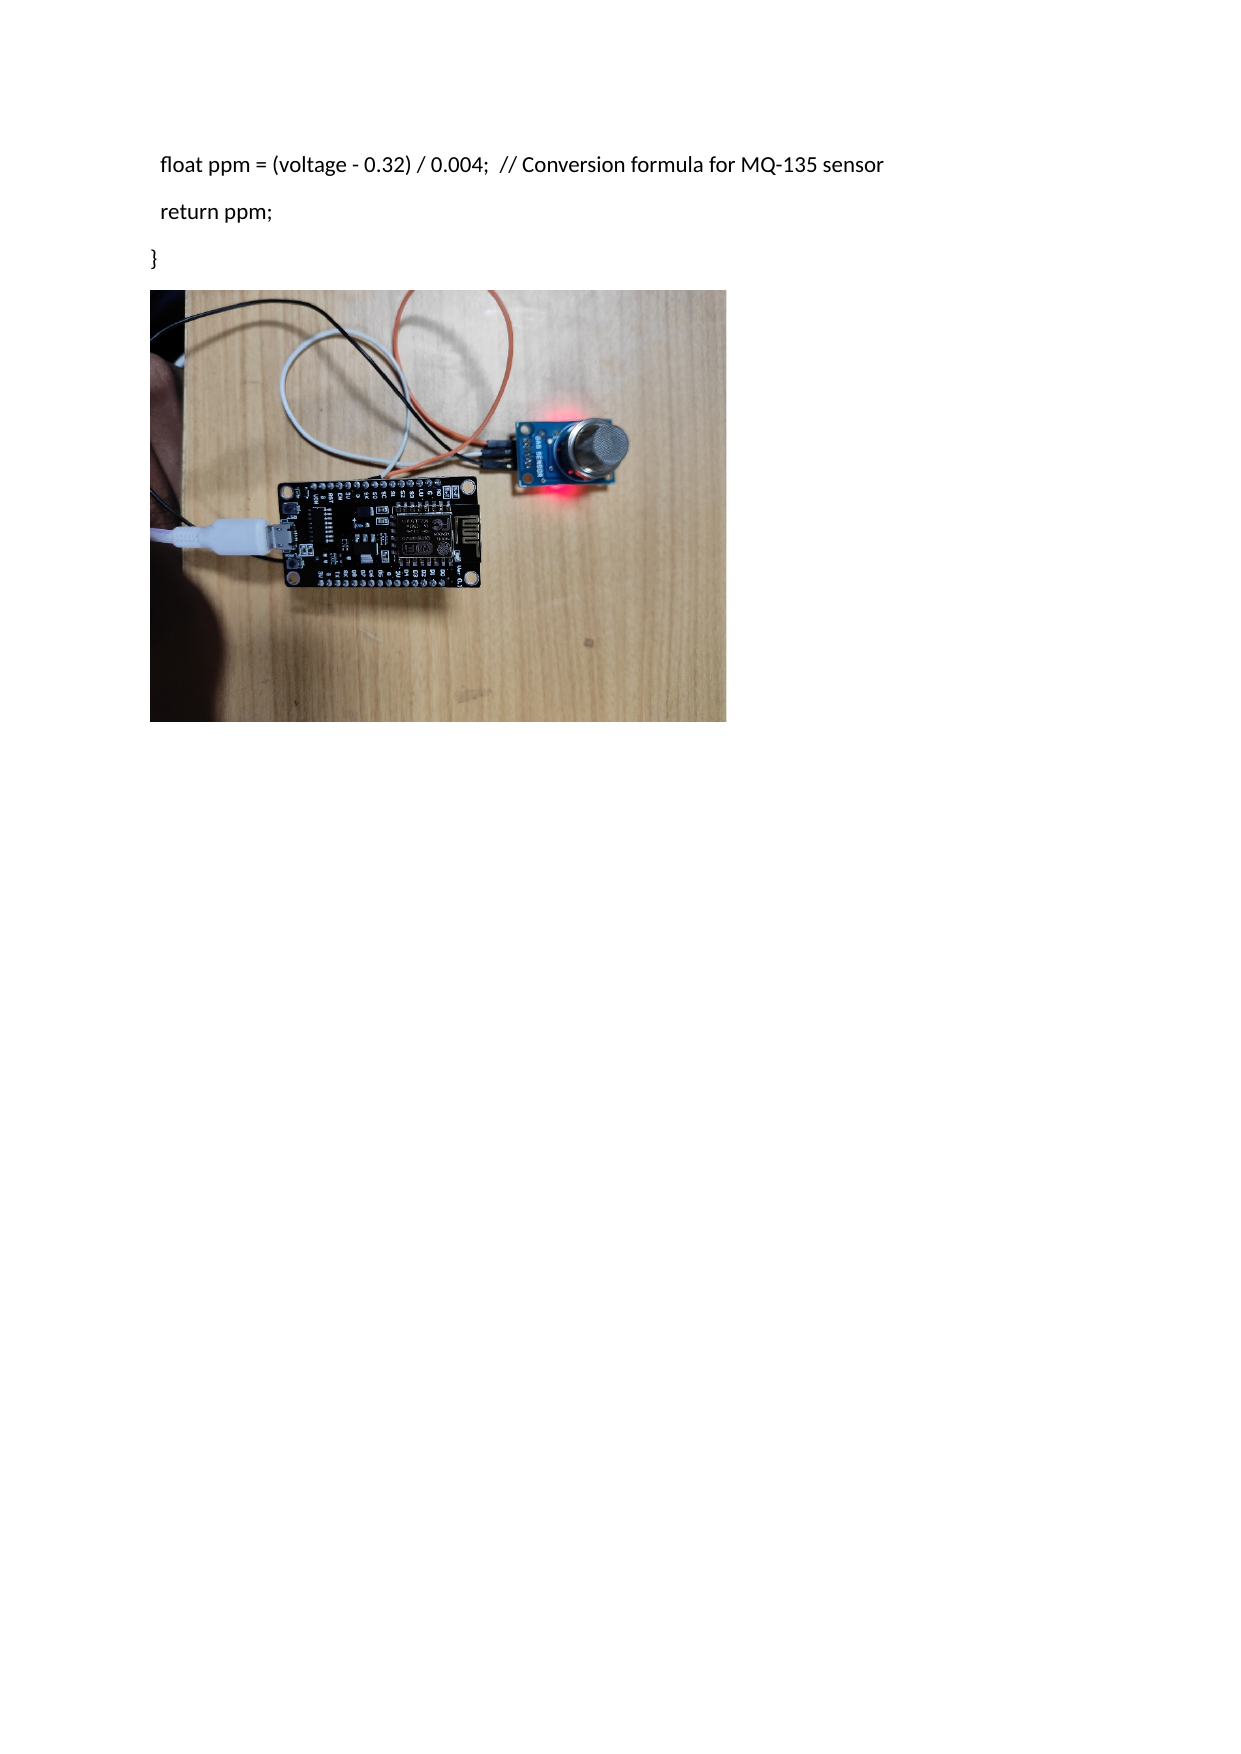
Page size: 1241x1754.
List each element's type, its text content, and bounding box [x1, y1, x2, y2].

text return ppm; [150, 197, 1090, 225]
text float ppm = (voltage - 0.32) / 0.004; // Conversion formula for MQ-135 sensor [150, 150, 1090, 178]
picture [150, 290, 727, 722]
text } [150, 244, 1090, 272]
